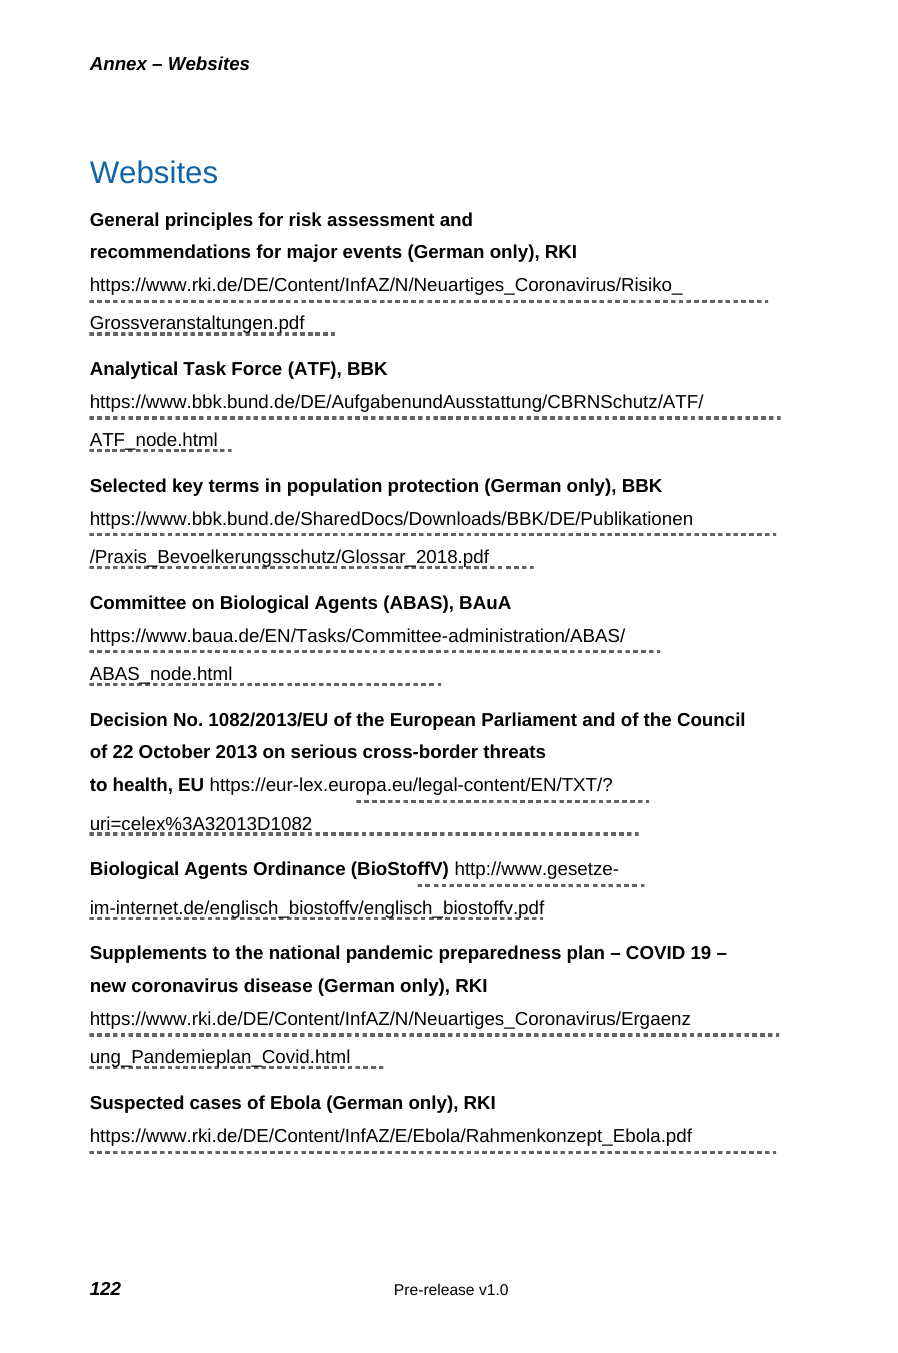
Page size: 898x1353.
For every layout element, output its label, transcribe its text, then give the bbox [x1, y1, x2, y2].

text Decision No. 1082/2013/EU of the European Parliament and of the Council of 22 October 2013 on serious cross-border threats [89, 708, 750, 763]
text Annex – Websites [89, 53, 779, 75]
text https://www.baua.de/EN/Tasks/Committee-administration/ABAS/ABAS_node.html [89, 624, 658, 684]
text https://www.rki.de/DE/Content/InfAZ/N/Neuartiges_Coronavirus/Ergaenz ung_Pandemieplan_Covid.html [89, 1008, 777, 1068]
text to health, EU https://eur-lex.europa.eu/legal-content/EN/TXT/?uri=celex%3A32013D1082 [89, 774, 648, 834]
text https://www.bbk.bund.de/SharedDocs/Downloads/BBK/DE/Publikationen /Praxis_Bevoelkerungsschutz/Glossar_2018.pdf [89, 508, 775, 567]
text https://www.bbk.bund.de/DE/AufgabenundAusstattung/CBRNSchutz/ATF/ ATF_node.html [89, 391, 779, 451]
text General principles for risk assessment and recommendations for major events (German only), RKI [89, 208, 633, 263]
text Suspected cases of Ebola (German only), RKI [89, 1092, 779, 1113]
text 122 Pre-release v1.0 [89, 1278, 779, 1300]
text https://www.rki.de/DE/Content/InfAZ/N/Neuartiges_Coronavirus/Risiko_ Grossveranstaltungen.pdf [89, 274, 767, 334]
text Biological Agents Ordinance (BioStoffV) http://www.gesetze-im-internet.de/englisch_biostoffv/englisch_biostoffv.pdf [89, 858, 644, 918]
text Websites [89, 154, 779, 190]
text Selected key terms in population protection (German only), BBK [89, 475, 779, 496]
text Committee on Biological Agents (ABAS), BAuA [89, 592, 779, 613]
text Analytical Task Force (ATF), BBK [89, 358, 779, 379]
text https://www.rki.de/DE/Content/InfAZ/E/Ebola/Rahmenkonzept_Ebola.pdf [89, 1124, 779, 1146]
text Supplements to the national pandemic preparedness plan – COVID 19 – new coronavirus disease (German only), RKI [89, 942, 767, 996]
